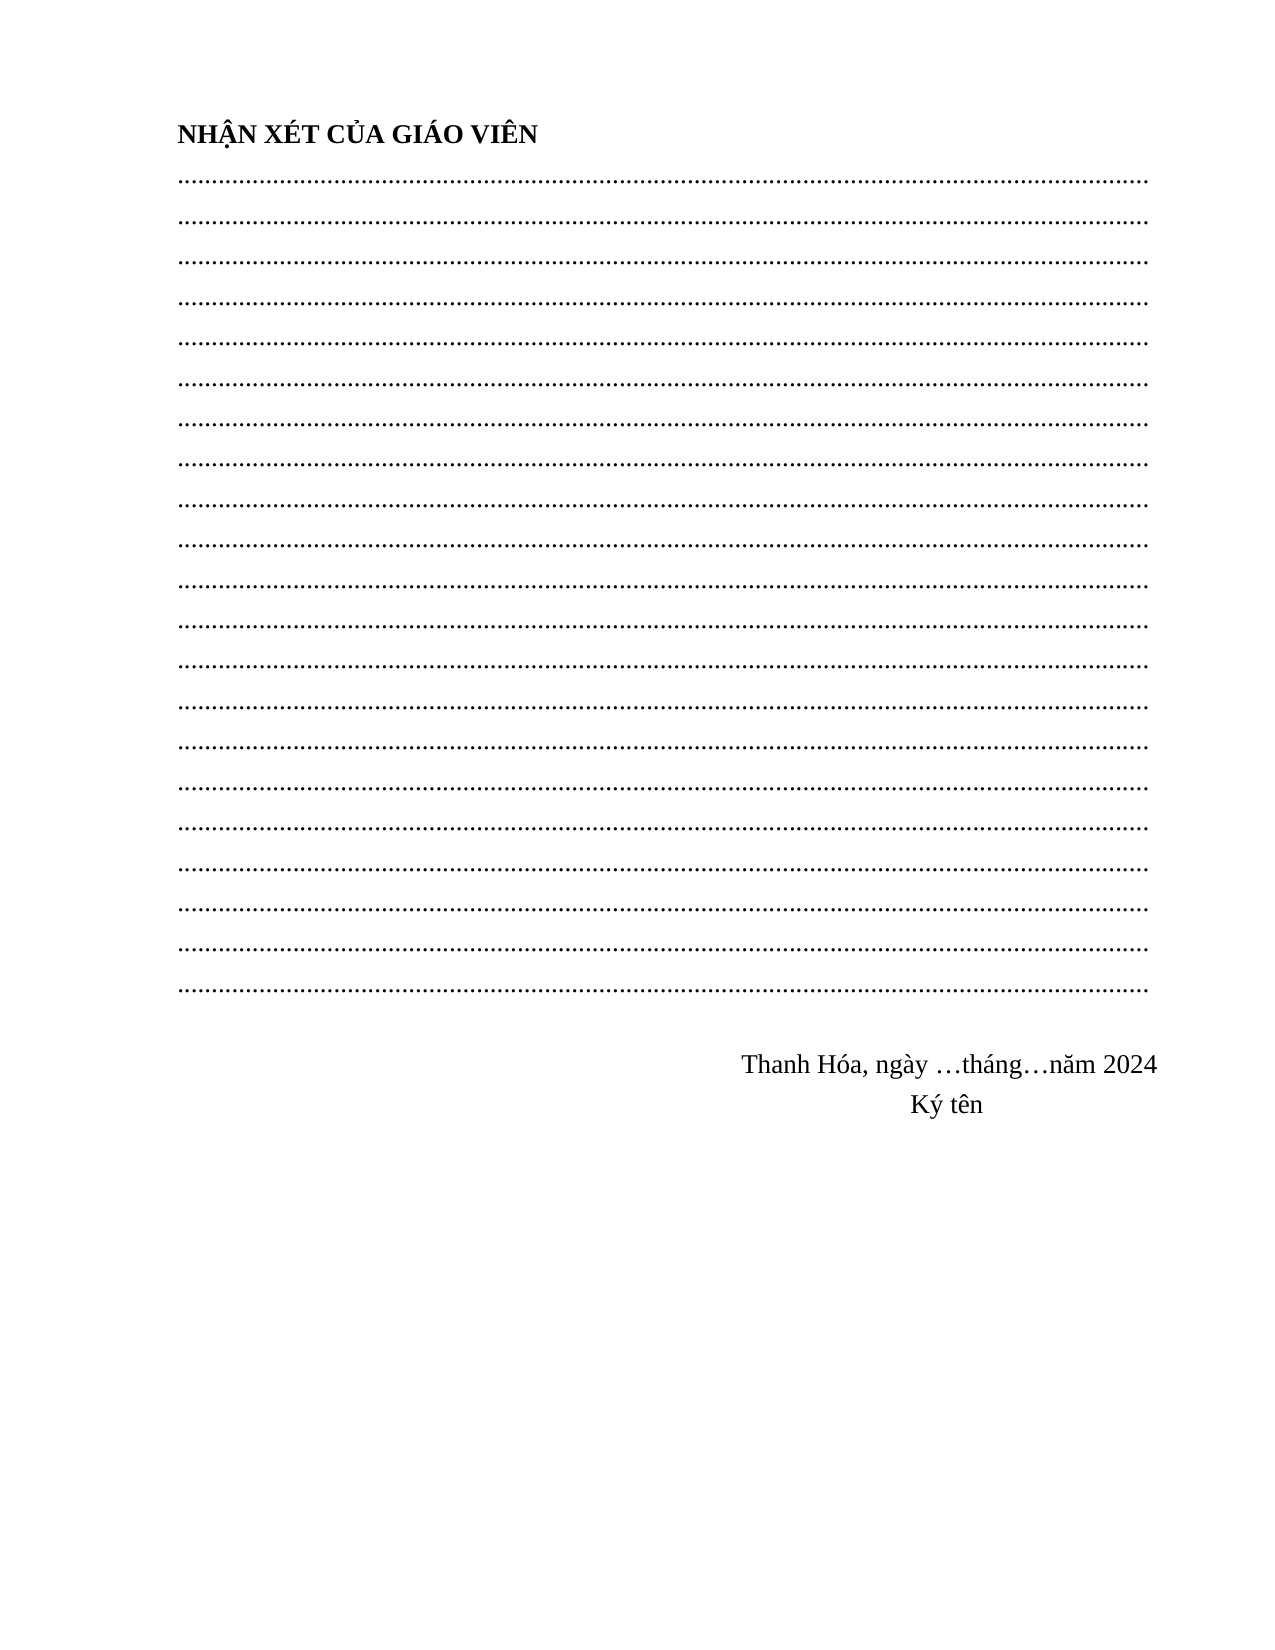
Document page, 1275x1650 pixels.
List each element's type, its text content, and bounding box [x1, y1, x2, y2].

text Thanh Hóa, ngày …tháng…năm 2024 [177, 1048, 1157, 1079]
text NHẬN XÉT CỦA GIÁO VIÊN [177, 118, 1157, 149]
text Ký tên [177, 1088, 1157, 1119]
